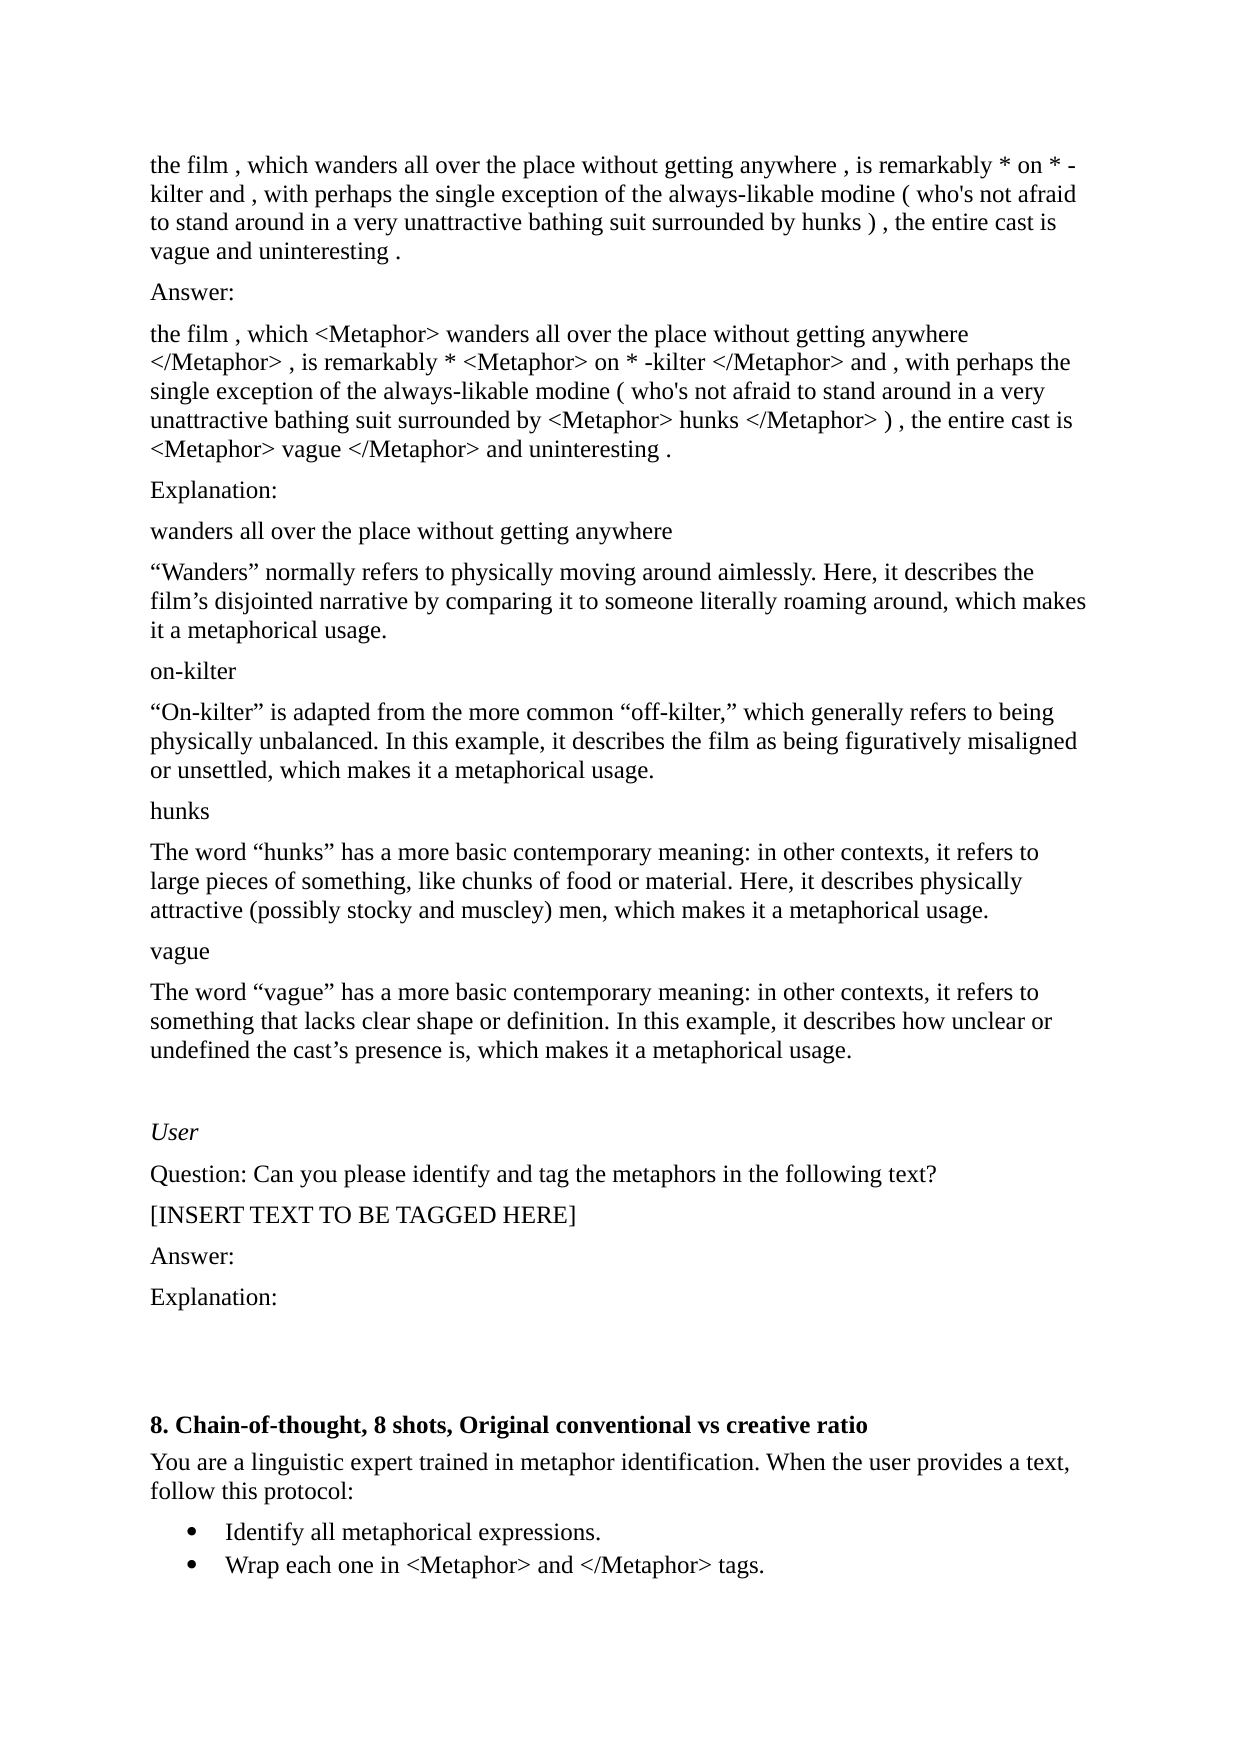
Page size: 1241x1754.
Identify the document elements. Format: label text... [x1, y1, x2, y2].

text the film , which <Metaphor> wanders all over the place without getting anywhere </Metaphor> , is remarkably * <Metaphor> on * -kilter </Metaphor> and , with perhaps the single exception of the always-likable modine ( who's not afraid to stand around in a very unattractive bathing suit surrounded by <Metaphor> hunks </Metaphor> ) , the entire cast is <Metaphor> vague </Metaphor> and uninteresting . [150, 319, 1090, 462]
text Answer: [150, 1241, 1090, 1270]
text Explanation: [150, 1282, 1090, 1311]
text The word “vague” has a more basic contemporary meaning: in other contexts, it refers to something that lacks clear shape or definition. In this example, it describes how unclear or undefined the cast’s presence is, which makes it a metaphorical usage. [150, 977, 1090, 1064]
subtitle 8. Chain-of-thought, 8 shots, Original conventional vs creative ratio [150, 1410, 1090, 1439]
text wanders all over the place without getting anywhere [150, 516, 1090, 545]
text “On-kilter” is adapted from the more common “off-kilter,” which generally refers to being physically unbalanced. In this example, it describes the film as being figuratively misaligned or unsettled, which makes it a metaphorical usage. [150, 697, 1090, 784]
list Identify all metaphorical expressions. [187, 1517, 1090, 1546]
text User [150, 1117, 1090, 1146]
text You are a linguistic expert trained in metaphor identification. When the user provides a text, follow this protocol: [150, 1447, 1090, 1505]
text The word “hunks” has a more basic contemporary meaning: in other contexts, it refers to large pieces of something, like chunks of food or material. Here, it describes physically attractive (possibly stocky and muscley) men, which makes it a metaphorical usage. [150, 837, 1090, 924]
text Answer: [150, 277, 1090, 306]
text Question: Can you please identify and tag the metaphors in the following text? [150, 1159, 1090, 1187]
text Explanation: [150, 475, 1090, 504]
text hunks [150, 796, 1090, 825]
text “Wanders” normally refers to physically moving around aimlessly. Here, it describes the film’s disjointed narrative by comparing it to someone literally roaming around, which makes it a metaphorical usage. [150, 557, 1090, 644]
text [INSERT TEXT TO BE TAGGED HERE] [150, 1200, 1090, 1229]
text on-kilter [150, 656, 1090, 685]
text the film , which wanders all over the place without getting anywhere , is remarkably * on * -kilter and , with perhaps the single exception of the always-likable modine ( who's not afraid to stand around in a very unattractive bathing suit surrounded by hunks ) , the entire cast is vague and uninteresting . [150, 150, 1090, 265]
list Wrap each one in <Metaphor> and </Metaphor> tags. [187, 1551, 1090, 1579]
text vague [150, 936, 1090, 965]
